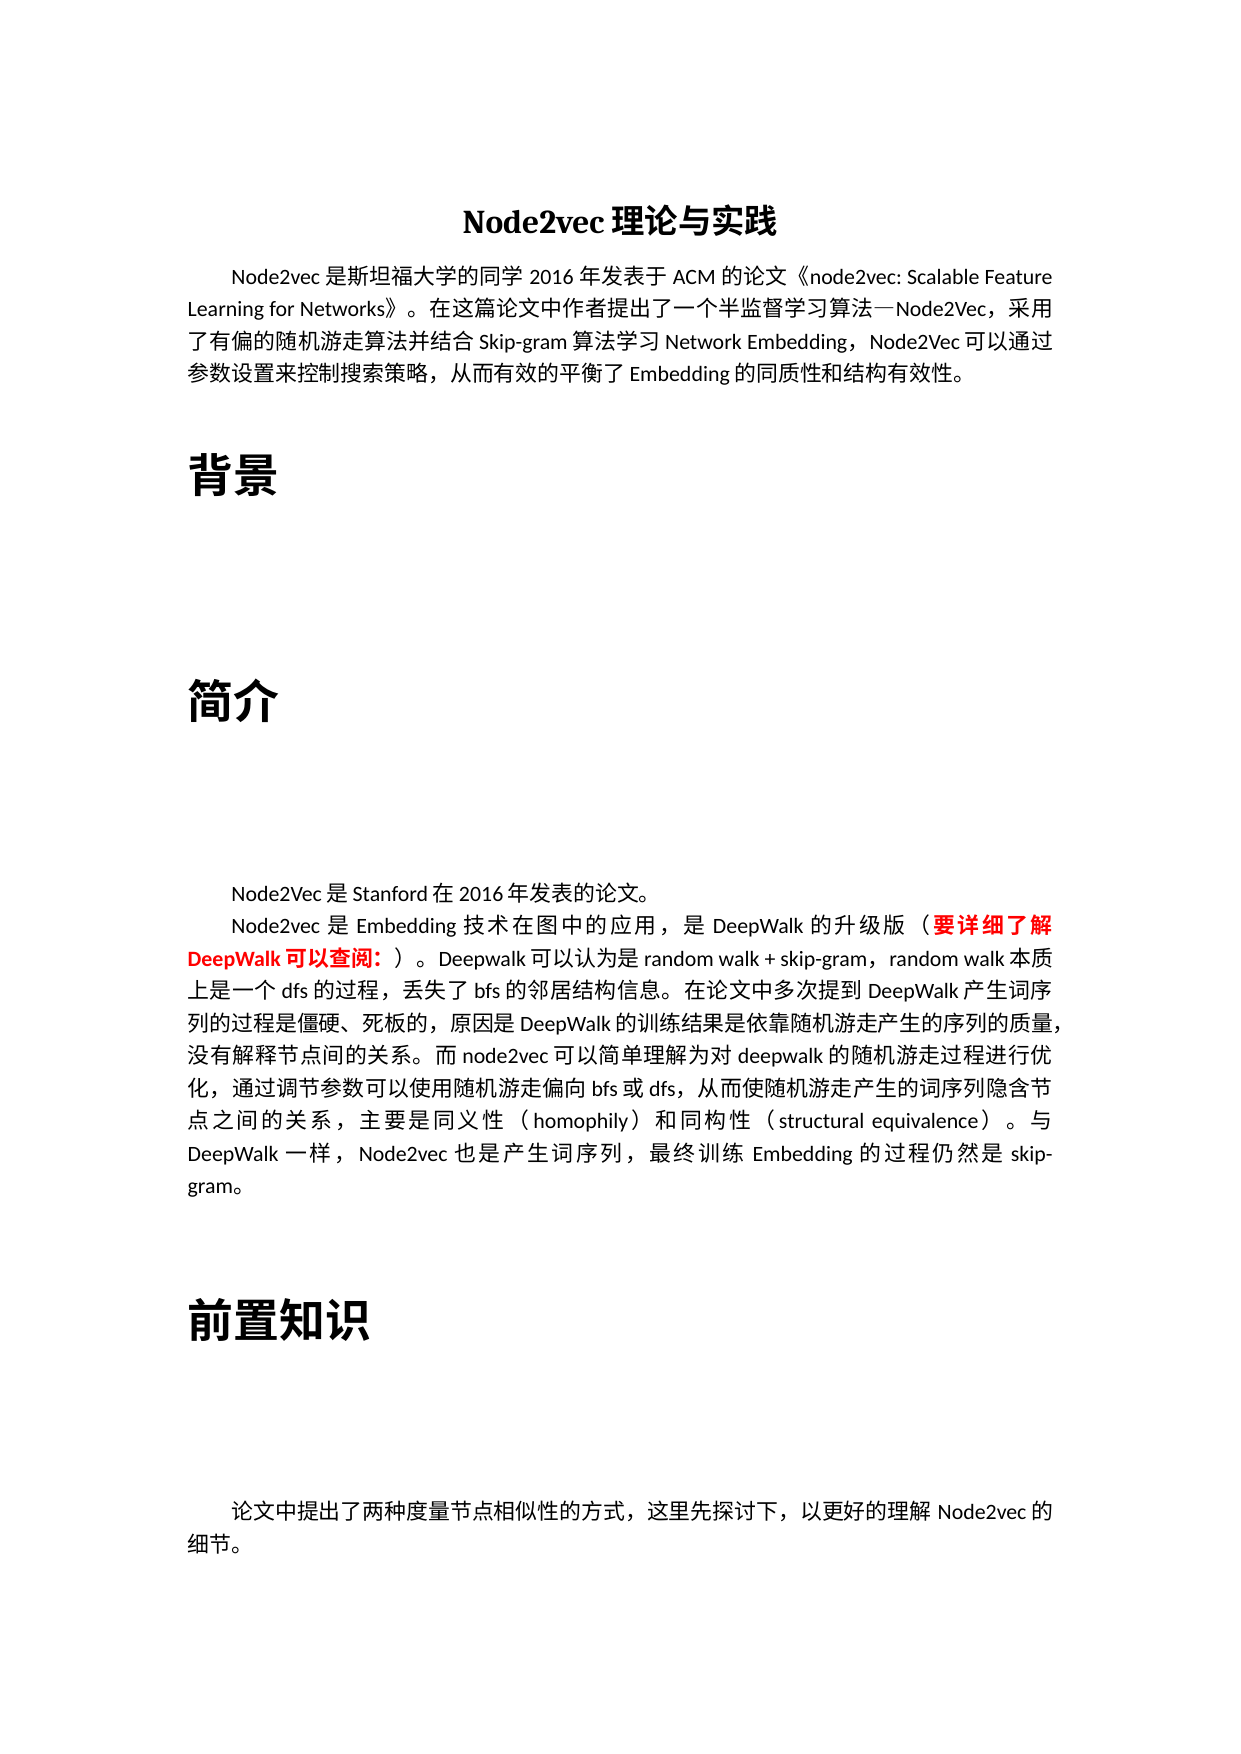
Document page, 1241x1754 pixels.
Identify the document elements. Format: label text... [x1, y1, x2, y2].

text Node2vec是Embedding技术在图中的应用，是DeepWalk的升级版（要详细了解DeepWalk可以查阅：）。Deepwalk可以认为是random walk + skip-gram，random walk本质上是一个dfs的过程，丢失了bfs的邻居结构信息。在论文中多次提到DeepWalk产生词序列的过程是僵硬、死板的，原因是DeepWalk的训练结果是依靠随机游走产生的序列的质量，没有解释节点间的关系。而node2vec可以简单理解为对deepwalk的随机游走过程进行优化，通过调节参数可以使用随机游走偏向bfs或dfs，从而使随机游走产生的词序列隐含节点之间的关系，主要是同义性（homophily）和同构性（structural equivalence）。与DeepWalk一样，Node2vec也是产生词序列，最终训练Embedding的过程仍然是skip-gram。 [187, 908, 1053, 1201]
subtitle 背景 [187, 424, 1053, 521]
subtitle 简介 [187, 650, 1053, 748]
text Node2vec是斯坦福大学的同学 2016 年发表于 ACM 的论文《node2vec: Scalable Feature Learning for Networks》。在这篇论文中作者提出了一个半监督学习算法—Node2Vec，采用了有偏的随机游走算法并结合Skip-gram算法学习Network Embedding，Node2Vec可以通过参数设置来控制搜索策略，从而有效的平衡了Embedding的同质性和结构有效性。 [187, 258, 1053, 388]
title Node2vec理论与实践 [187, 187, 1053, 252]
text Node2Vec是Stanford在2016年发表的论文。 [187, 876, 1053, 908]
text 论文中提出了两种度量节点相似性的方式，这里先探讨下，以更好的理解Node2vec的细节。 [187, 1494, 1053, 1559]
subtitle 前置知识 [187, 1268, 1053, 1366]
